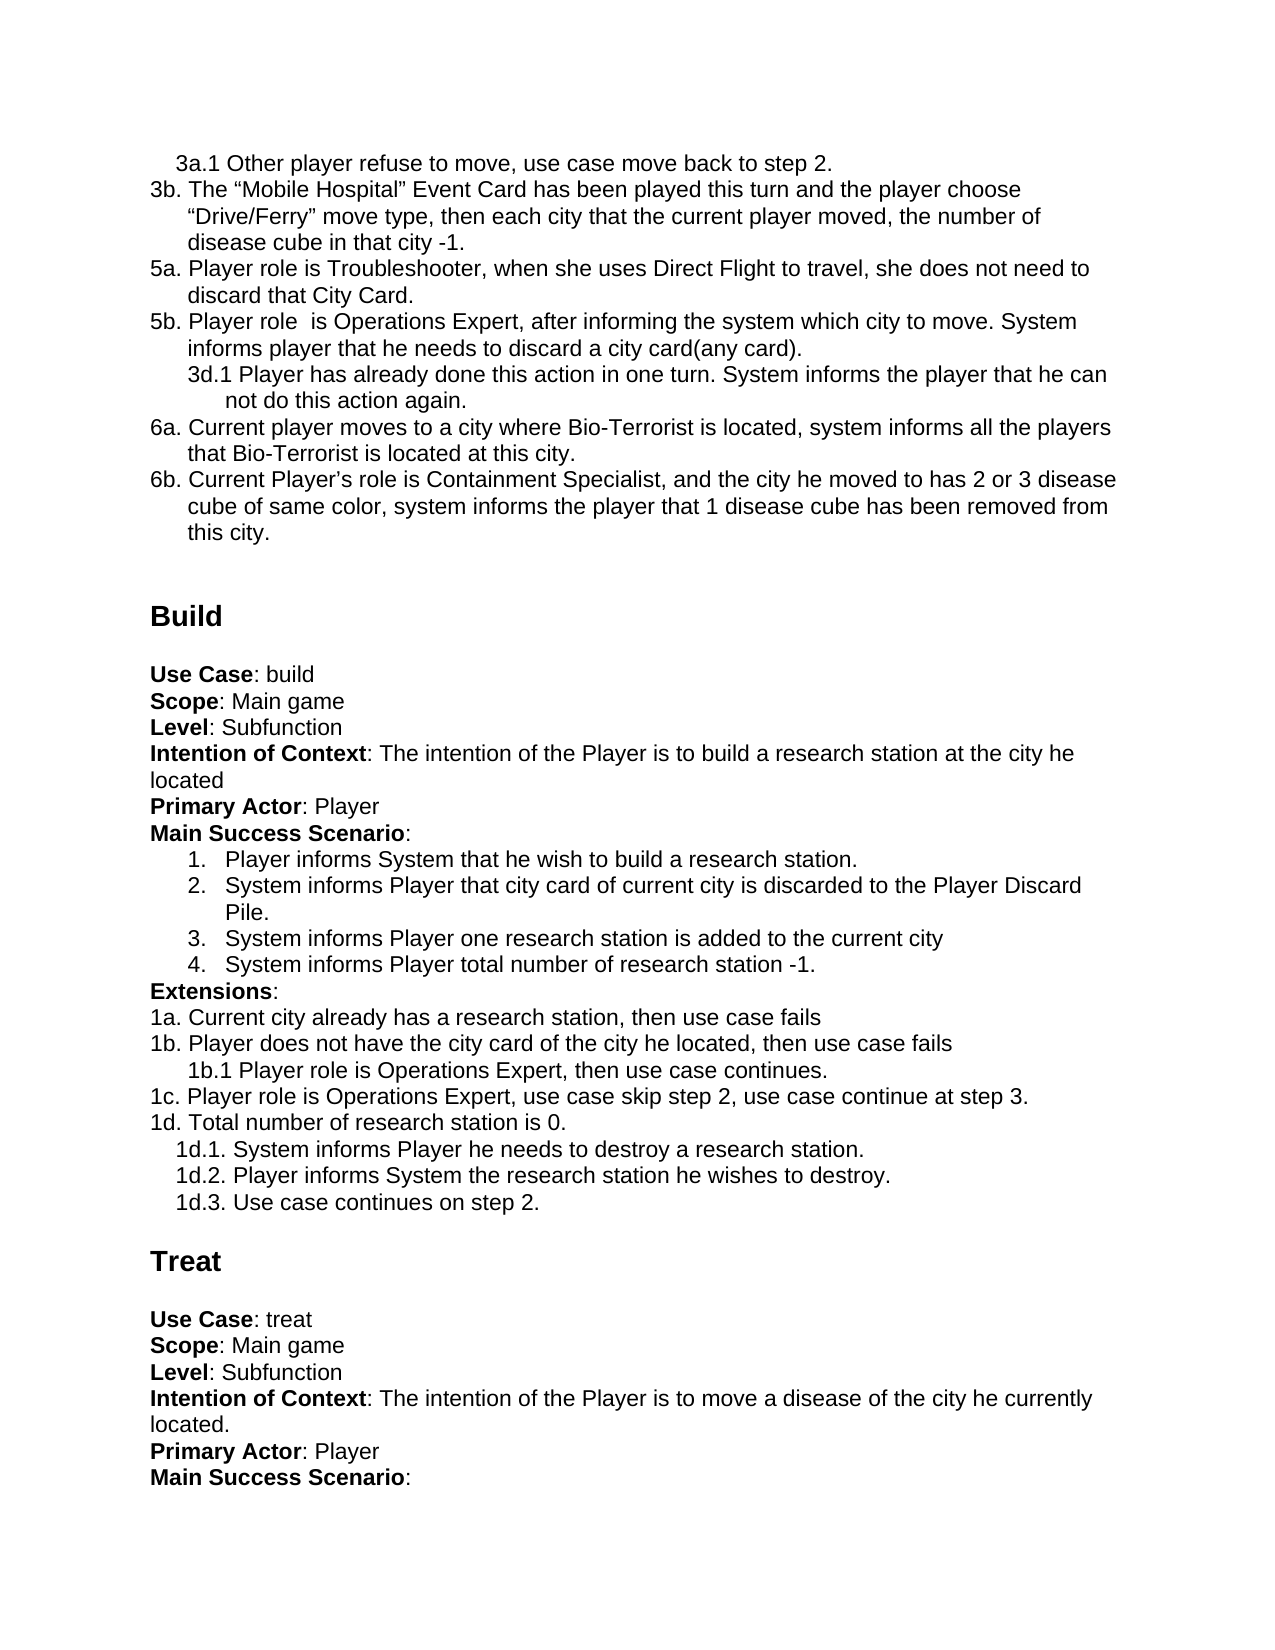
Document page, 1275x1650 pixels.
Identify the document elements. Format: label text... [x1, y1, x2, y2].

text Level: Subfunction [150, 1358, 1125, 1385]
text Scope: Main game [150, 1332, 1125, 1358]
list System informs Player one research station is added to the current city [187, 925, 1125, 951]
text Treat [150, 1243, 1125, 1277]
text 5b. Player role is Operations Expert, after informing the system which city to move. System informs player that he needs to discard a city card(any card). [150, 308, 1125, 361]
text 1d. Total number of research station is 0. [150, 1109, 1125, 1136]
text Extensions: [150, 978, 1125, 1004]
list System informs Player total number of research station -1. [187, 951, 1125, 978]
text 5a. Player role is Troubleshooter, when she uses Direct Flight to travel, she does not need to discard that City Card. [150, 255, 1125, 308]
text 1c. Player role is Operations Expert, use case skip step 2, use case continue at step 3. [150, 1083, 1125, 1109]
text Level: Subfunction [150, 714, 1125, 740]
text Intention of Context: The intention of the Player is to move a disease of the city he currently located. [150, 1385, 1125, 1438]
text Scope: Main game [150, 688, 1125, 714]
text 6a. Current player moves to a city where Bio-Terrorist is located, system informs all the players that Bio-Terrorist is located at this city. [150, 413, 1125, 466]
text 3a.1 Other player refuse to move, use case move back to step 2. [150, 150, 1125, 176]
text 1b. Player does not have the city card of the city he located, then use case fails [150, 1030, 1125, 1057]
text 6b. Current Player’s role is Containment Specialist, and the city he moved to has 2 or 3 disease cube of same color, system informs the player that 1 disease cube has been removed from this city. [150, 466, 1125, 545]
text 1d.2. Player informs System the research station he wishes to destroy. [150, 1162, 1125, 1188]
text 1a. Current city already has a research station, then use case fails [150, 1004, 1125, 1030]
text Main Success Scenario: [150, 1464, 1125, 1490]
text 3b. The “Mobile Hospital” Event Card has been played this turn and the player choose “Drive/Ferry” move type, then each city that the current player moved, the number of disease cube in that city -1. [150, 176, 1125, 255]
text Primary Actor: Player [150, 1438, 1125, 1464]
text Primary Actor: Player [150, 793, 1125, 819]
text Build [150, 599, 1125, 633]
list Player informs System that he wish to build a research station. [187, 846, 1125, 872]
text 1d.1. System informs Player he needs to destroy a research station. [150, 1136, 1125, 1162]
list System informs Player that city card of current city is discarded to the Player Discard Pile. [187, 872, 1125, 925]
text Use Case: build [150, 661, 1125, 688]
text 1d.3. Use case continues on step 2. [150, 1188, 1125, 1215]
text Use Case: treat [150, 1306, 1125, 1332]
text 3d.1 Player has already done this action in one turn. System informs the player that he can not do this action again. [187, 361, 1125, 413]
text Intention of Context: The intention of the Player is to build a research station at the city he located [150, 740, 1125, 793]
text 1b.1 Player role is Operations Expert, then use case continues. [187, 1057, 1125, 1083]
text Main Success Scenario: [150, 819, 1125, 846]
